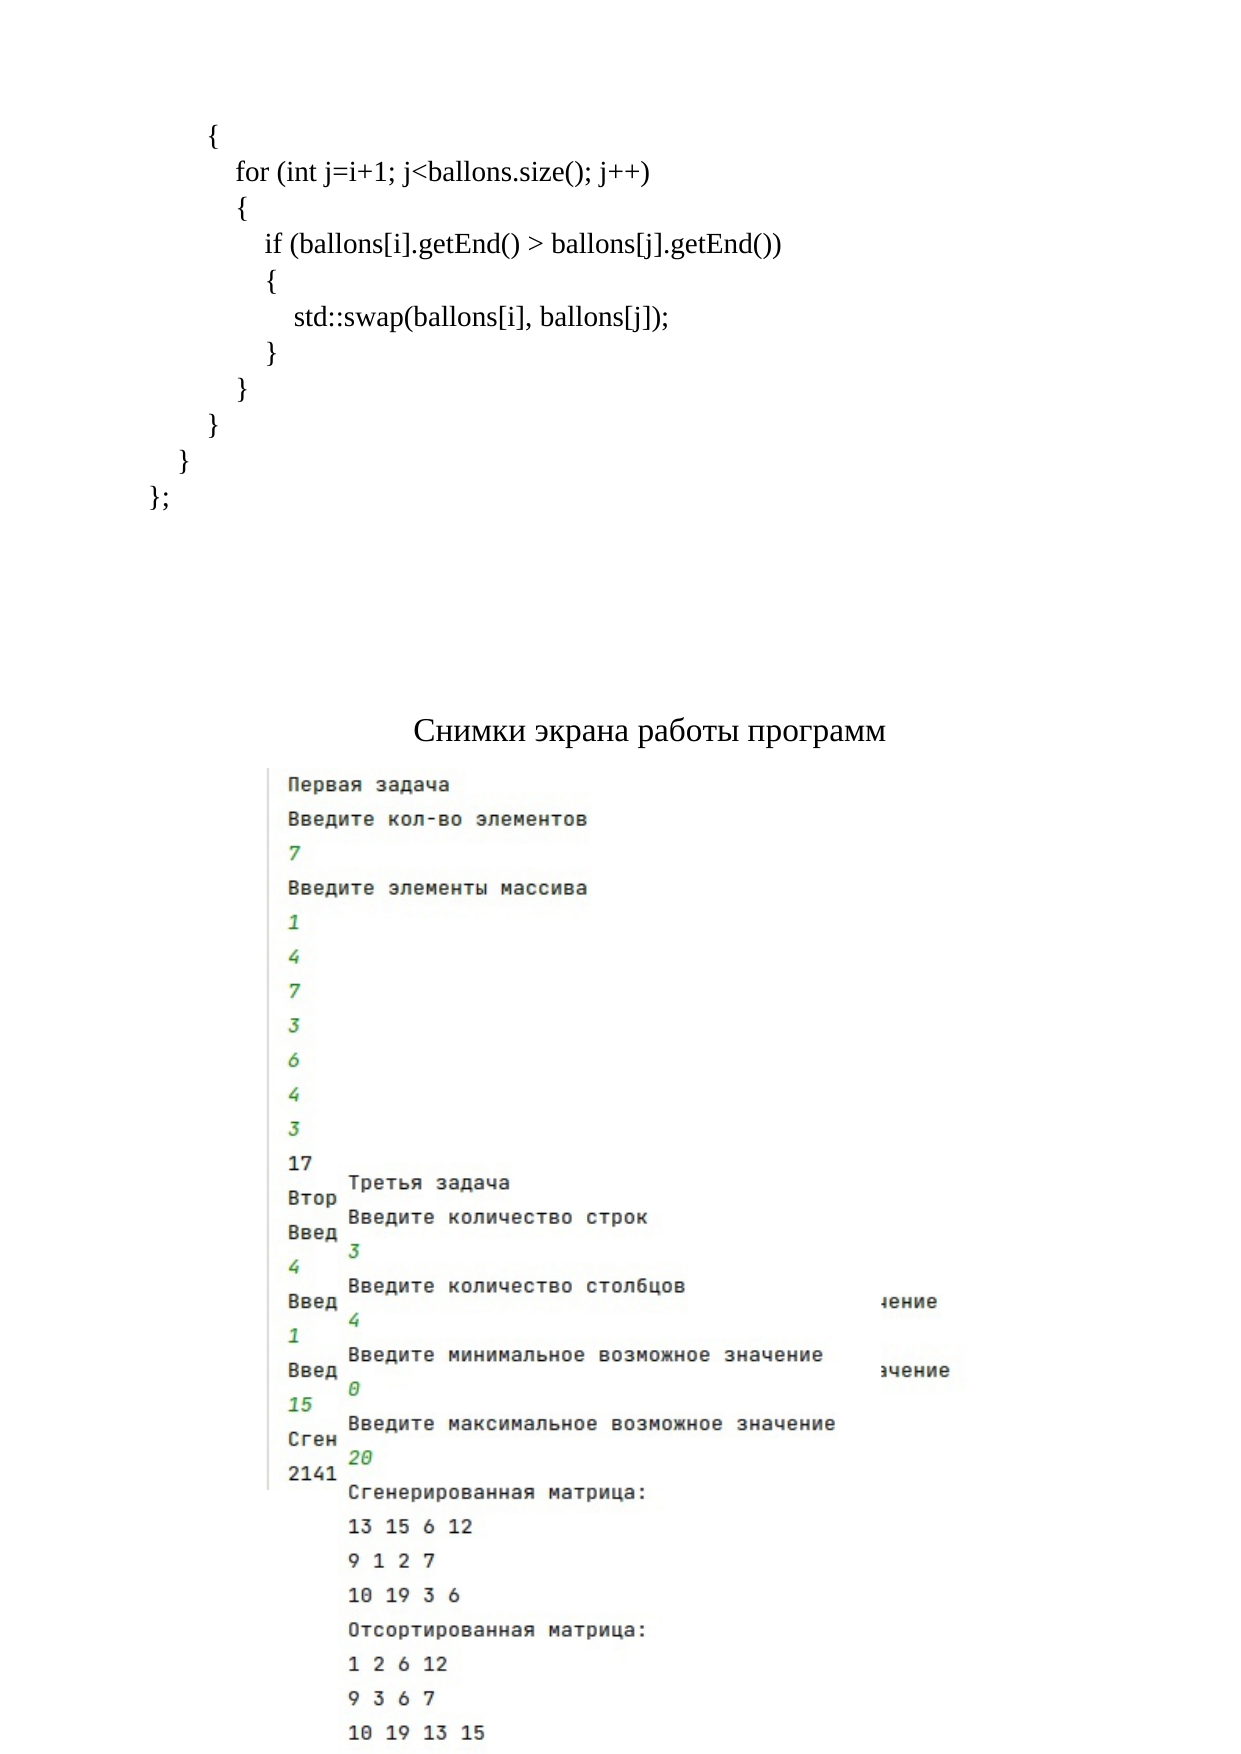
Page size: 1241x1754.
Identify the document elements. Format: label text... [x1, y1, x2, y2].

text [148, 118, 1152, 585]
subtitle Снимки экрана работы программ [148, 710, 1152, 749]
picture [266, 768, 1037, 1754]
